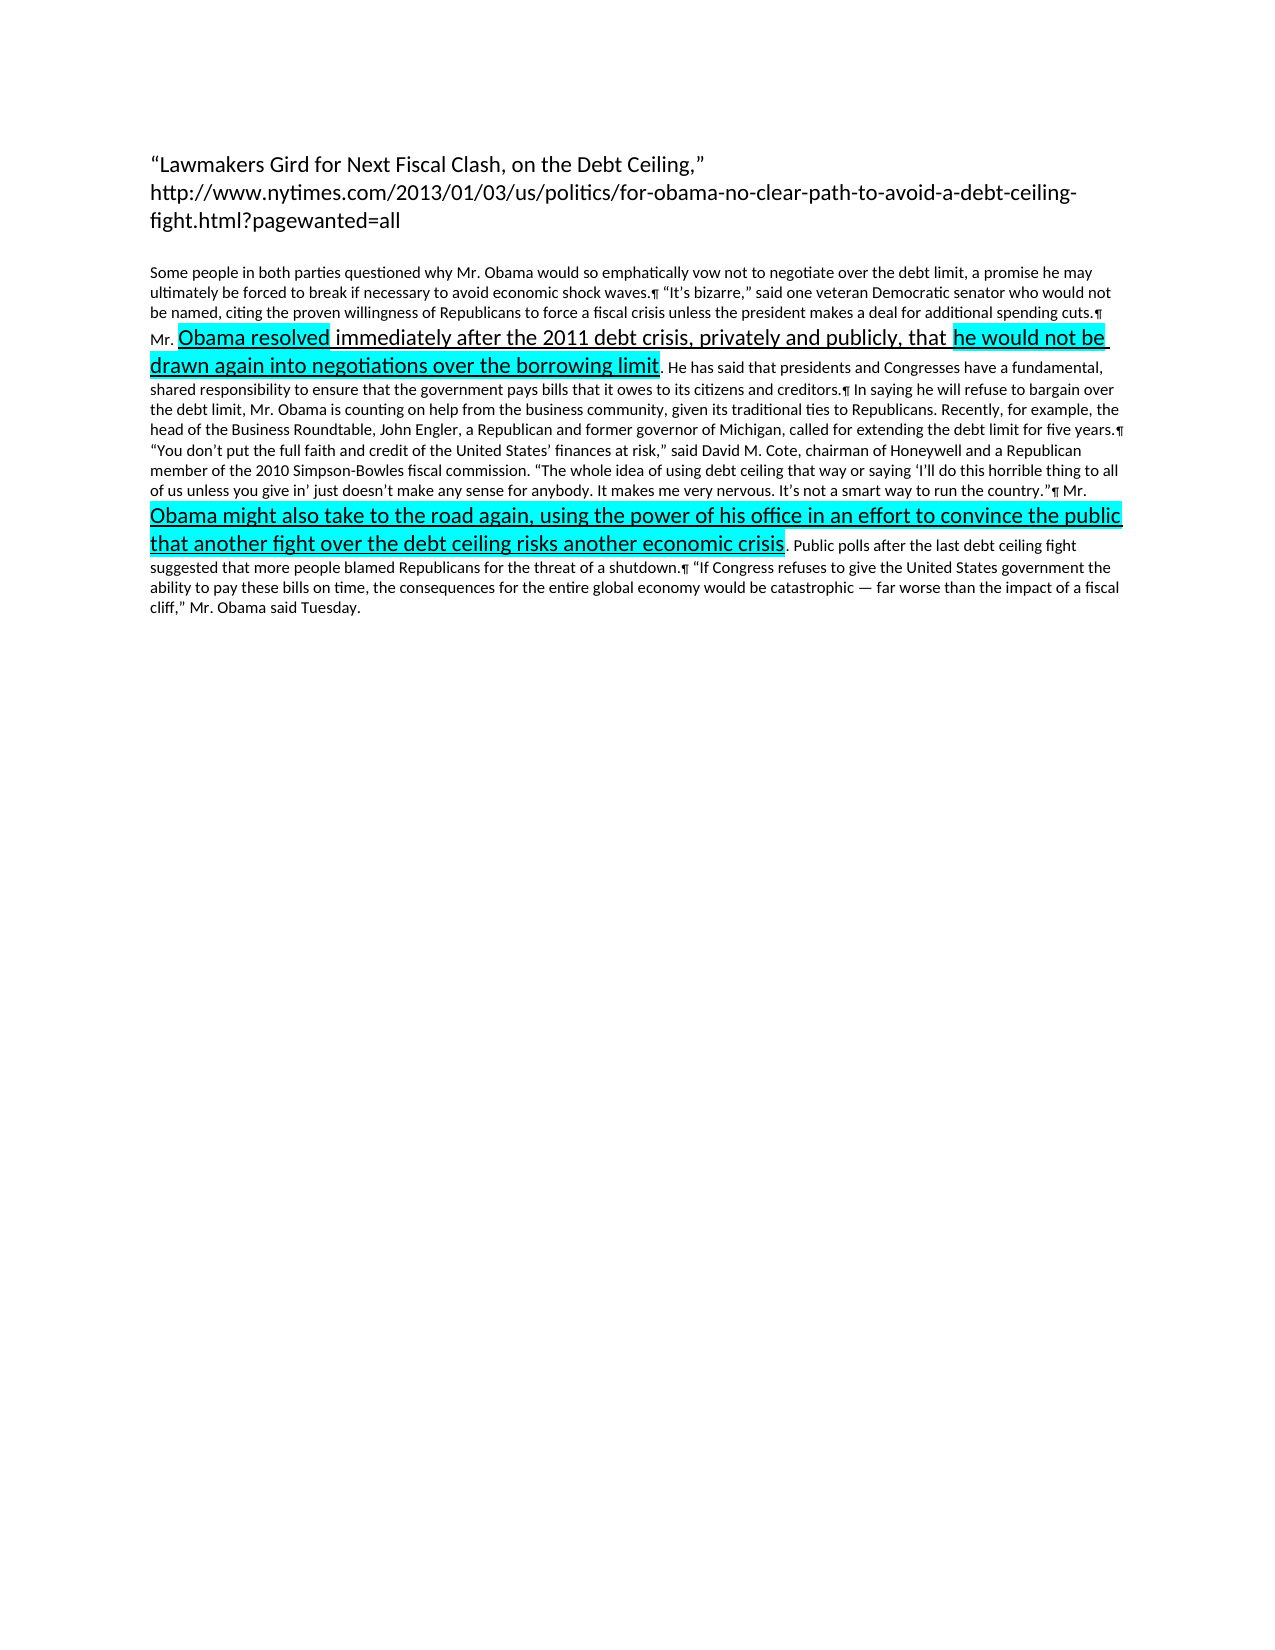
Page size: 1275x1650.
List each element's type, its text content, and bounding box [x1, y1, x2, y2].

text “Lawmakers Gird for Next Fiscal Clash, on the Debt Ceiling,” http://www.nytimes.com/2013/01/03/us/politics/for-obama-no-clear-path-to-avoid-a-debt-ceiling-fight.html?pagewanted=all [150, 150, 1125, 234]
text Some people in both parties questioned why Mr. Obama would so emphatically vow not to negotiate over the debt limit, a promise he may ultimately be forced to break if necessary to avoid economic shock waves.¶ “It’s bizarre,” said one veteran Democratic senator who would not be named, citing the proven willingness of Republicans to force a fiscal crisis unless the president makes a deal for additional spending cuts.¶ Mr. Obama resolved immediately after the 2011 debt crisis, privately and publicly, that he would not be drawn again into negotiations over the borrowing limit. He has said that presidents and Congresses have a fundamental, shared responsibility to ensure that the government pays bills that it owes to its citizens and creditors.¶ In saying he will refuse to bargain over the debt limit, Mr. Obama is counting on help from the business community, given its traditional ties to Republicans. Recently, for example, the head of the Business Roundtable, John Engler, a Republican and former governor of Michigan, called for extending the debt limit for five years.¶ “You don’t put the full faith and credit of the United States’ finances at risk,” said David M. Cote, chairman of Honeywell and a Republican member of the 2010 Simpson-Bowles fiscal commission. “The whole idea of using debt ceiling that way or saying ‘I’ll do this horrible thing to all of us unless you give in’ just doesn’t make any sense for anybody. It makes me very nervous. It’s not a smart way to run the country.”¶ Mr. Obama might also take to the road again, using the power of his office in an effort to convince the public that another fight over the debt ceiling risks another economic crisis. Public polls after the last debt ceiling fight suggested that more people blamed Republicans for the threat of a shutdown.¶ “If Congress refuses to give the United States government the ability to pay these bills on time, the consequences for the entire global economy would be catastrophic — far worse than the impact of a fiscal cliff,” Mr. Obama said Tuesday. [150, 262, 1125, 618]
